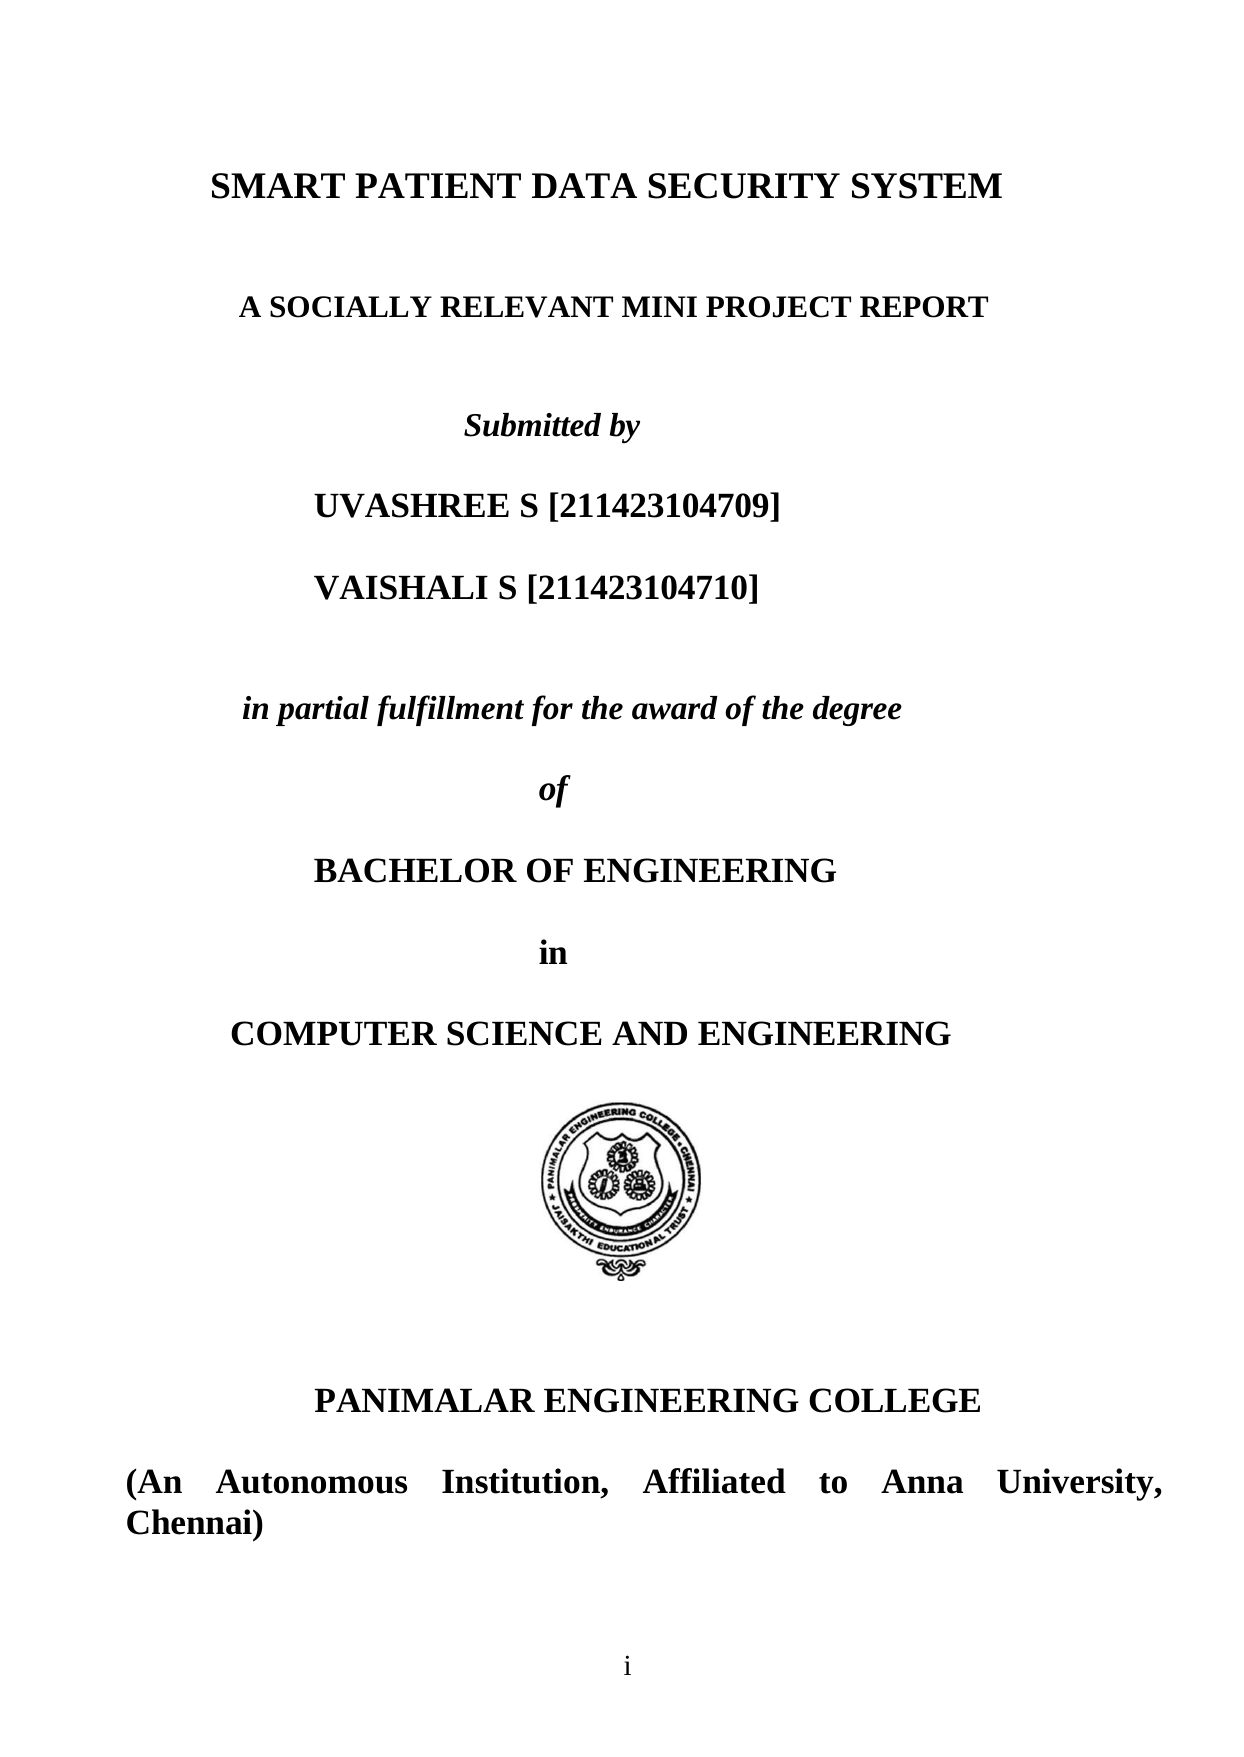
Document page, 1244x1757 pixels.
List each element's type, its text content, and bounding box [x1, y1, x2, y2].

text COMPUTER SCIENCE AND ENGINEERING [88, 1012, 1199, 1053]
text A SOCIALLY RELEVANT MINI PROJECT REPORT [200, 288, 1163, 324]
text in [500, 931, 1163, 972]
picture [537, 1100, 703, 1281]
text in partial fulfillment for the award of the degree [125, 688, 1163, 727]
text UVASHREE S [211423104709] [313, 484, 1199, 525]
text Submitted by [404, 405, 1199, 443]
text VAISHALI S [211423104710] [238, 566, 1199, 607]
subtitle SMART PATIENT DATA SECURITY SYSTEM [210, 163, 1163, 206]
text BACHELOR OF ENGINEERING [275, 849, 1163, 890]
text of [126, 767, 1163, 808]
text PANIMALAR ENGINEERING COLLEGE [314, 1379, 1199, 1420]
text (An Autonomous Institution, Affiliated to Anna University, Chennai) [125, 1461, 1163, 1542]
